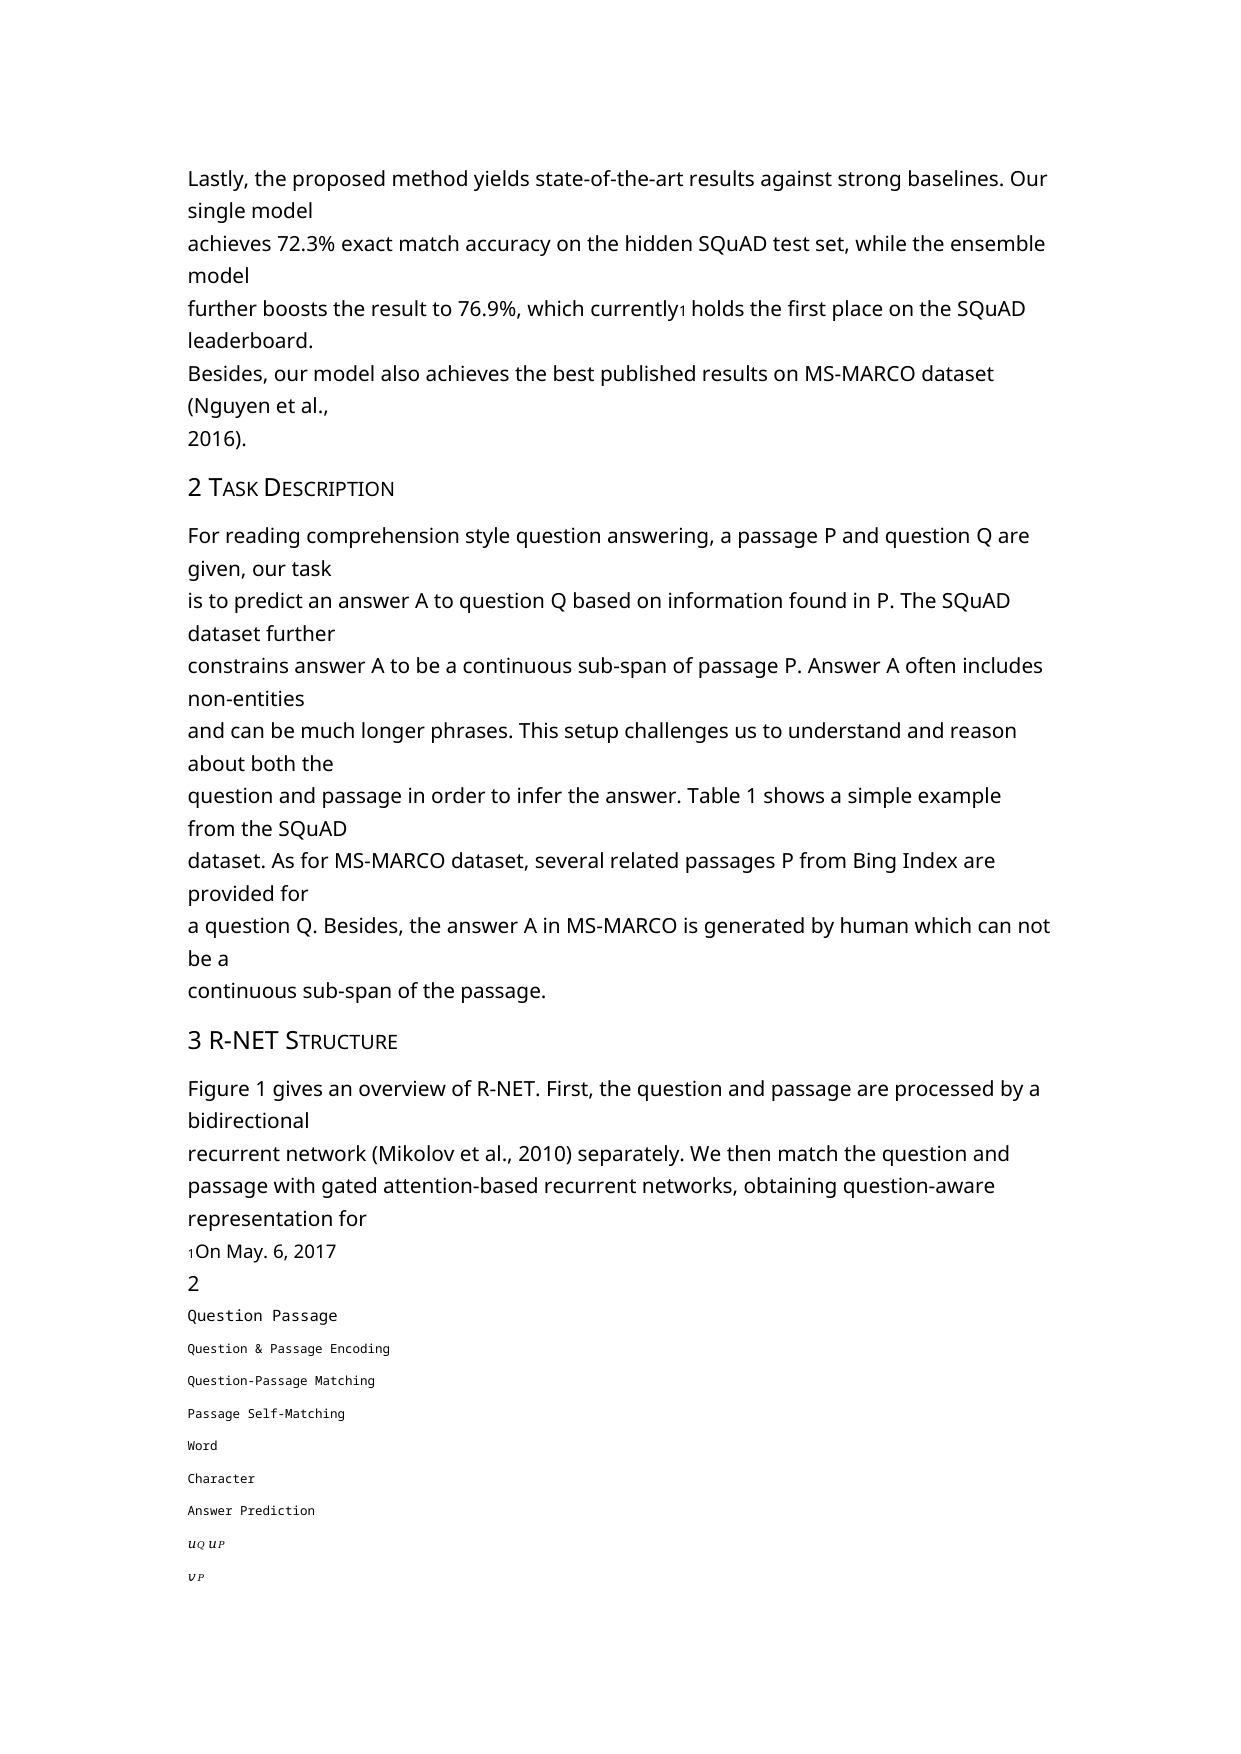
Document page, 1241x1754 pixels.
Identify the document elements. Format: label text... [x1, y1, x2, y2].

text question and passage in order to infer the answer. Table 1 shows a simple example from the SQuAD [187, 779, 1053, 844]
text dataset. As for MS-MARCO dataset, several related passages P from Bing Index are provided for [187, 844, 1053, 909]
text 2016). [187, 422, 1053, 454]
text achieves 72.3% exact match accuracy on the hidden SQuAD test set, while the ensemble model [187, 227, 1053, 292]
text a question Q. Besides, the answer A in MS-MARCO is generated by human which can not be a [187, 909, 1053, 974]
text Word [187, 1429, 1053, 1462]
text 𝑣𝑃 [187, 1559, 1053, 1592]
text Besides, our model also achieves the best published results on MS-MARCO dataset (Nguyen et al., [187, 357, 1053, 422]
text passage with gated attention-based recurrent networks, obtaining question-aware representation for [187, 1169, 1053, 1234]
text Question & Passage Encoding [187, 1332, 1053, 1364]
text constrains answer A to be a continuous sub-span of passage P. Answer A often includes non-entities [187, 649, 1053, 714]
text Lastly, the proposed method yields state-of-the-art results against strong baselines. Our single model [187, 162, 1053, 227]
text further boosts the result to 76.9%, which currently1 holds the first place on the SQuAD leaderboard. [187, 292, 1053, 357]
text is to predict an answer A to question Q based on information found in P. The SQuAD dataset further [187, 584, 1053, 649]
text 2 TASK DESCRIPTION [187, 454, 1053, 519]
text For reading comprehension style question answering, a passage P and question Q are given, our task [187, 519, 1053, 584]
text recurrent network (Mikolov et al., 2010) separately. We then match the question and [187, 1137, 1053, 1169]
text 1On May. 6, 2017 [187, 1234, 1053, 1267]
text Answer Prediction [187, 1494, 1053, 1527]
text 3 R-NET STRUCTURE [187, 1007, 1053, 1072]
text and can be much longer phrases. This setup challenges us to understand and reason about both the [187, 714, 1053, 779]
text Figure 1 gives an overview of R-NET. First, the question and passage are processed by a bidirectional [187, 1072, 1053, 1137]
text 2 [187, 1267, 1053, 1299]
text Question Passage [187, 1299, 1053, 1332]
text Passage Self-Matching [187, 1397, 1053, 1429]
text 𝑢𝑄 𝑢𝑃 [187, 1527, 1053, 1559]
text Question-Passage Matching [187, 1364, 1053, 1397]
text continuous sub-span of the passage. [187, 974, 1053, 1007]
text Character [187, 1462, 1053, 1494]
